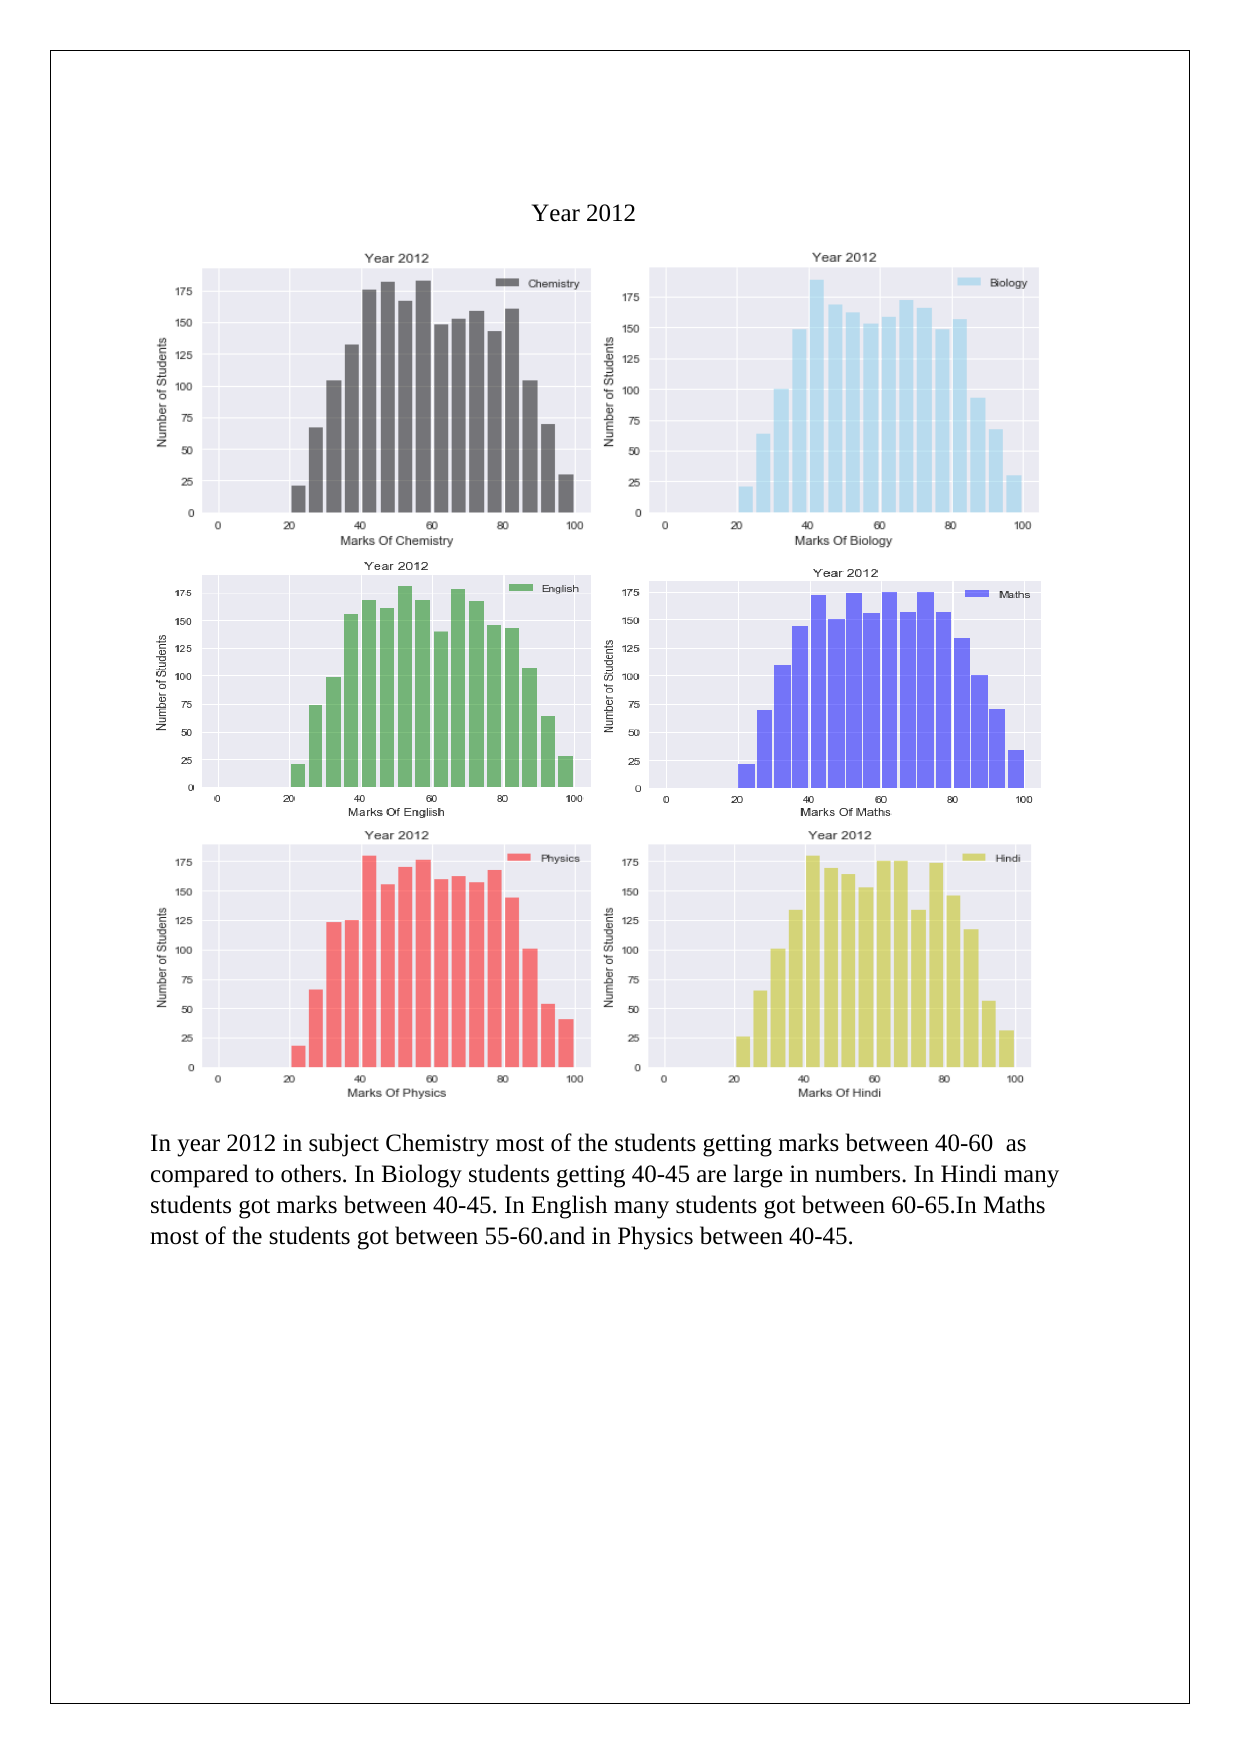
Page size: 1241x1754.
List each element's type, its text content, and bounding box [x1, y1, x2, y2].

picture [150, 556, 1049, 823]
text In year 2012 in subject Chemistry most of the students getting marks between 40-60 as compared to others. In Biology students getting 40-45 are large in numbers. In Hindi many students got marks between 40-45. In English many students got between 60-65.In Maths most of the students got between 55-60.and in Physics between 40-45. [150, 1128, 1090, 1250]
picture [150, 824, 1038, 1105]
picture [150, 245, 1046, 554]
text Year 2012 [150, 198, 1090, 226]
